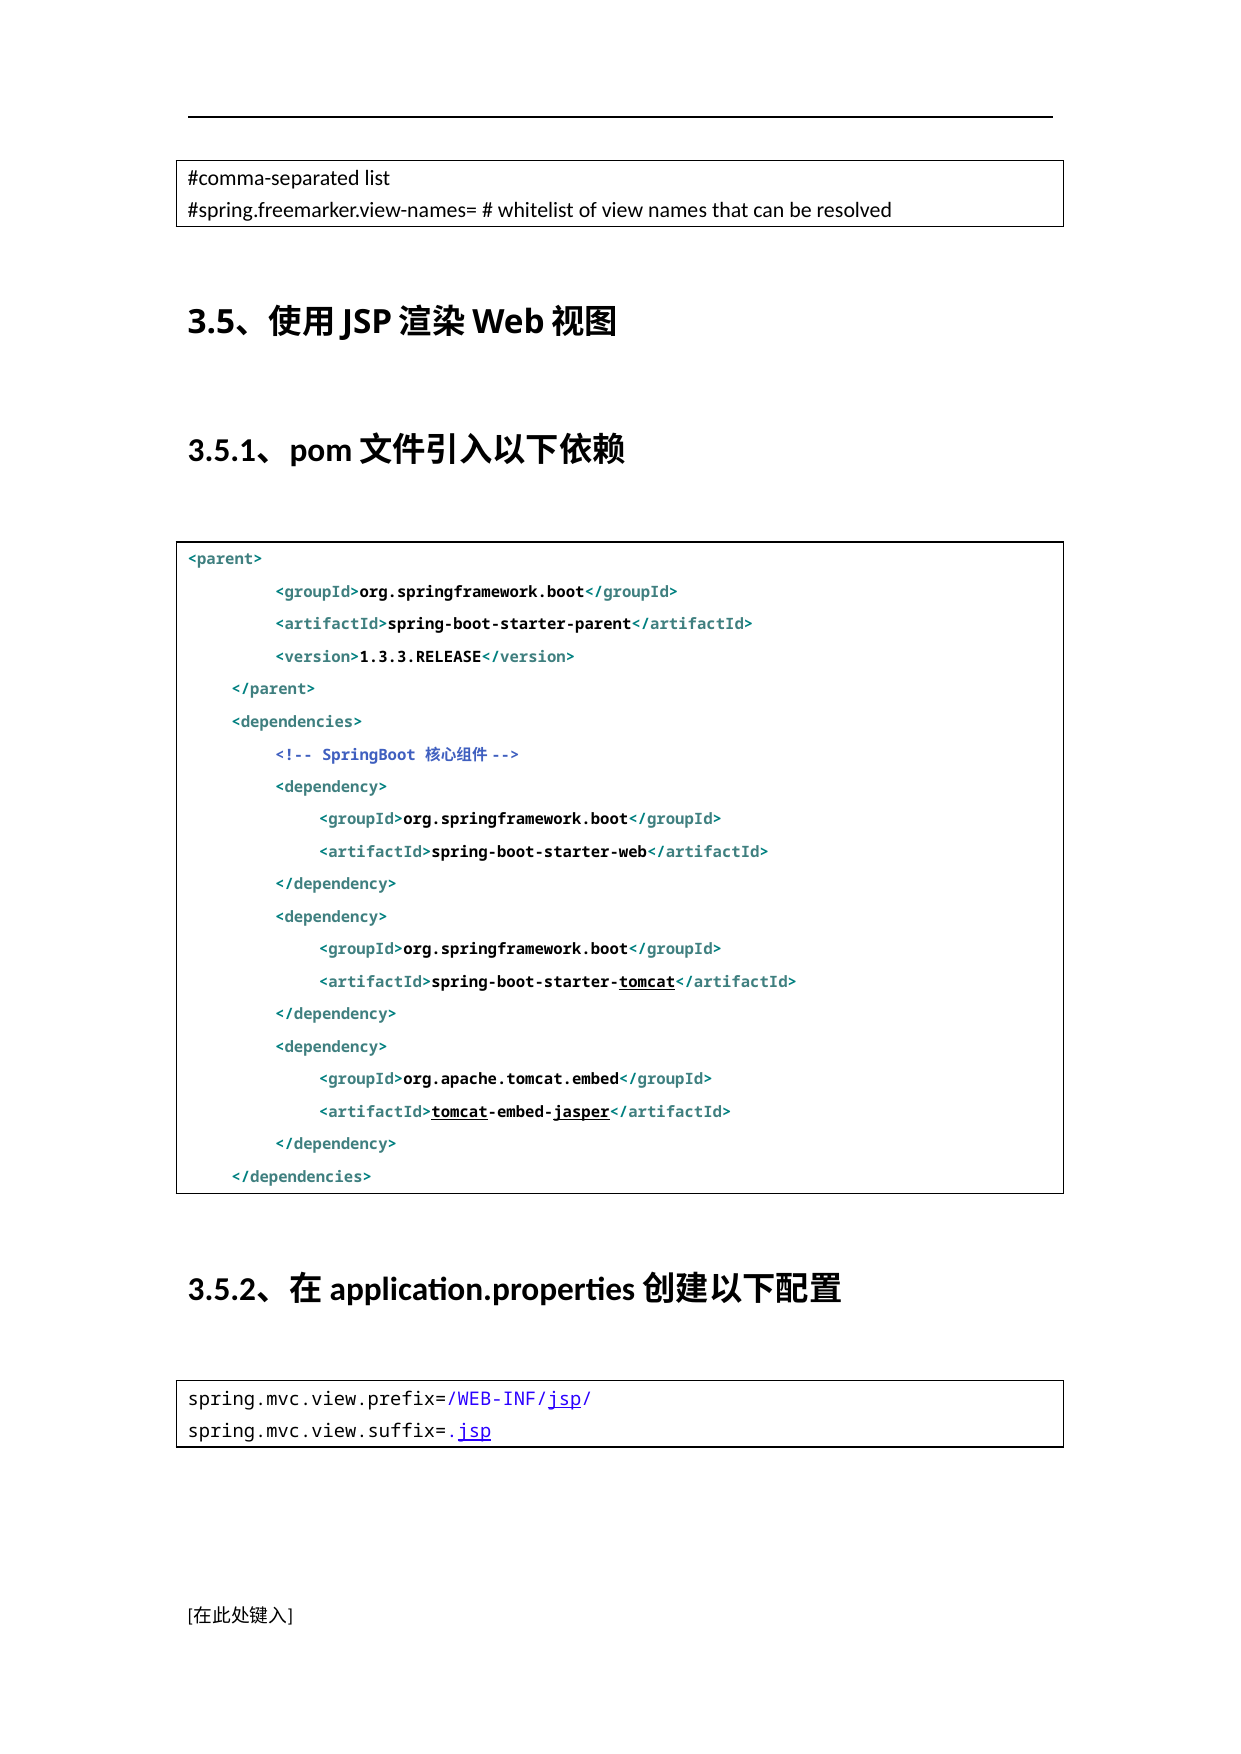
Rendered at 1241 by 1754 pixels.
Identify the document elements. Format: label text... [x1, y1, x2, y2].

subtitle 3.5.1、pom文件引入以下依赖 [187, 414, 1053, 479]
table_header spring.mvc.view.prefix=/WEB-INF/jsp/ spring.mvc.view.suffix=.jsp [177, 1381, 1063, 1446]
table_header <parent> <groupId>org.springframework.boot</groupId> <artifactId>spring-boot-starter-parent</artifactId> <version>1.3.3.RELEASE</version> </parent> <dependencies> <!-- SpringBoot 核心组件 --> <dependency> <groupId>org.springframework.boot</groupId> <artifactId>spring-boot-starter-web</artifactId> </dependency> <dependency> <groupId>org.springframework.boot</groupId> <artifactId>spring-boot-starter-tomcat</artifactId> </dependency> <dependency> <groupId>org.apache.tomcat.embed</groupId> <artifactId>tomcat-embed-jasper</artifactId> </dependency> </dependencies> [177, 543, 1063, 1192]
subtitle 3.5.2、在application.properties创建以下配置 [187, 1253, 1053, 1318]
subtitle 3.5、使用JSP渲染Web视图 [187, 287, 1053, 352]
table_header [177, 161, 1063, 226]
